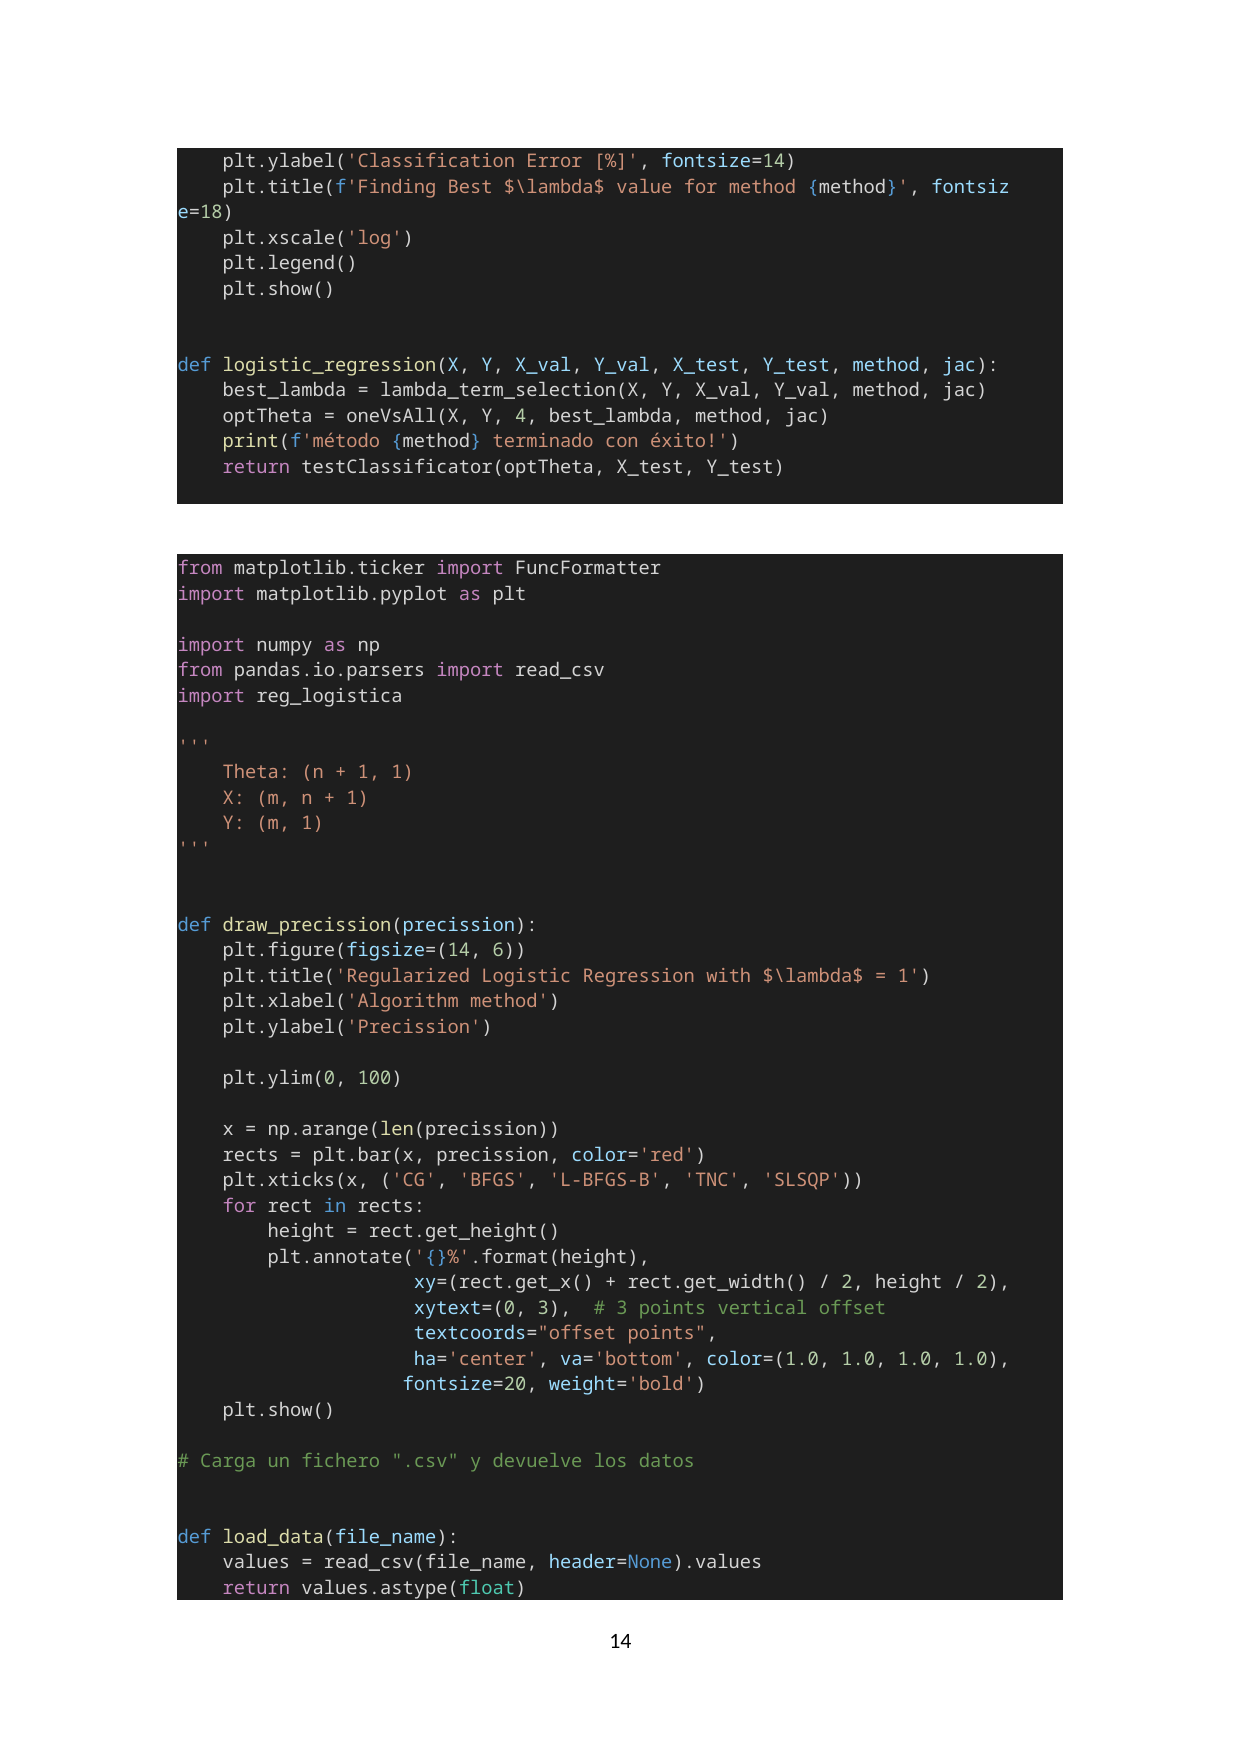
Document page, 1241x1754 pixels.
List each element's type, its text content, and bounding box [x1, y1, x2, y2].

text xytext=(0, 3), # 3 points vertical offset [177, 1294, 1063, 1319]
text Theta: (n + 1, 1) [177, 758, 1063, 784]
text ''' [177, 733, 1063, 758]
text plt.ylim(0, 100) [177, 1064, 1063, 1090]
text plt.show() [177, 275, 1063, 301]
text x = np.arange(len(precission)) [177, 1115, 1063, 1141]
text plt.title('Regularized Logistic Regression with $\lambda$ = 1') [177, 962, 1063, 988]
text plt.show() [177, 1396, 1063, 1422]
text from pandas.io.parsers import read_csv [177, 656, 1063, 682]
text plt.xlabel('Algorithm method') [177, 988, 1063, 1013]
text height = rect.get_height() [177, 1217, 1063, 1243]
text plt.annotate('{}%'.format(height), [177, 1243, 1063, 1268]
text X: (m, n + 1) [177, 784, 1063, 809]
text from matplotlib.ticker import FuncFormatter [177, 554, 1063, 580]
text ha='center', va='bottom', color=(1.0, 1.0, 1.0, 1.0), [177, 1345, 1063, 1371]
text import reg_logistica [177, 682, 1063, 707]
text import matplotlib.pyplot as plt [177, 580, 1063, 605]
text return testClassificator(optTheta, X_test, Y_test) [177, 453, 1063, 479]
text plt.title(f'Finding Best $\lambda$ value for method {method}', fontsize=18) [177, 173, 1063, 224]
text plt.xticks(x, ('CG', 'BFGS', 'L-BFGS-B', 'TNC', 'SLSQP')) [177, 1166, 1063, 1192]
text return values.astype(float) [177, 1574, 1063, 1600]
text # Carga un fichero ".csv" y devuelve los datos [177, 1447, 1063, 1473]
text plt.ylabel('Classification Error [%]', fontsize=14) [177, 148, 1063, 173]
text fontsize=20, weight='bold') [177, 1371, 1063, 1396]
text for rect in rects: [177, 1192, 1063, 1217]
text plt.figure(figsize=(14, 6)) [177, 937, 1063, 962]
text plt.legend() [177, 250, 1063, 275]
text def load_data(file_name): [177, 1523, 1063, 1549]
text values = read_csv(file_name, header=None).values [177, 1549, 1063, 1574]
text plt.ylabel('Precission') [177, 1013, 1063, 1039]
text xy=(rect.get_x() + rect.get_width() / 2, height / 2), [177, 1268, 1063, 1294]
text plt.xscale('log') [177, 224, 1063, 250]
text def logistic_regression(X, Y, X_val, Y_val, X_test, Y_test, method, jac): [177, 351, 1063, 377]
text best_lambda = lambda_term_selection(X, Y, X_val, Y_val, method, jac) [177, 377, 1063, 402]
text Y: (m, 1) [177, 809, 1063, 835]
text print(f'método {method} terminado con éxito!') [177, 428, 1063, 453]
text import numpy as np [177, 631, 1063, 656]
text def draw_precission(precission): [177, 911, 1063, 937]
text ''' [177, 835, 1063, 861]
text optTheta = oneVsAll(X, Y, 4, best_lambda, method, jac) [177, 402, 1063, 428]
text textcoords="offset points", [177, 1319, 1063, 1345]
text rects = plt.bar(x, precission, color='red') [177, 1141, 1063, 1166]
